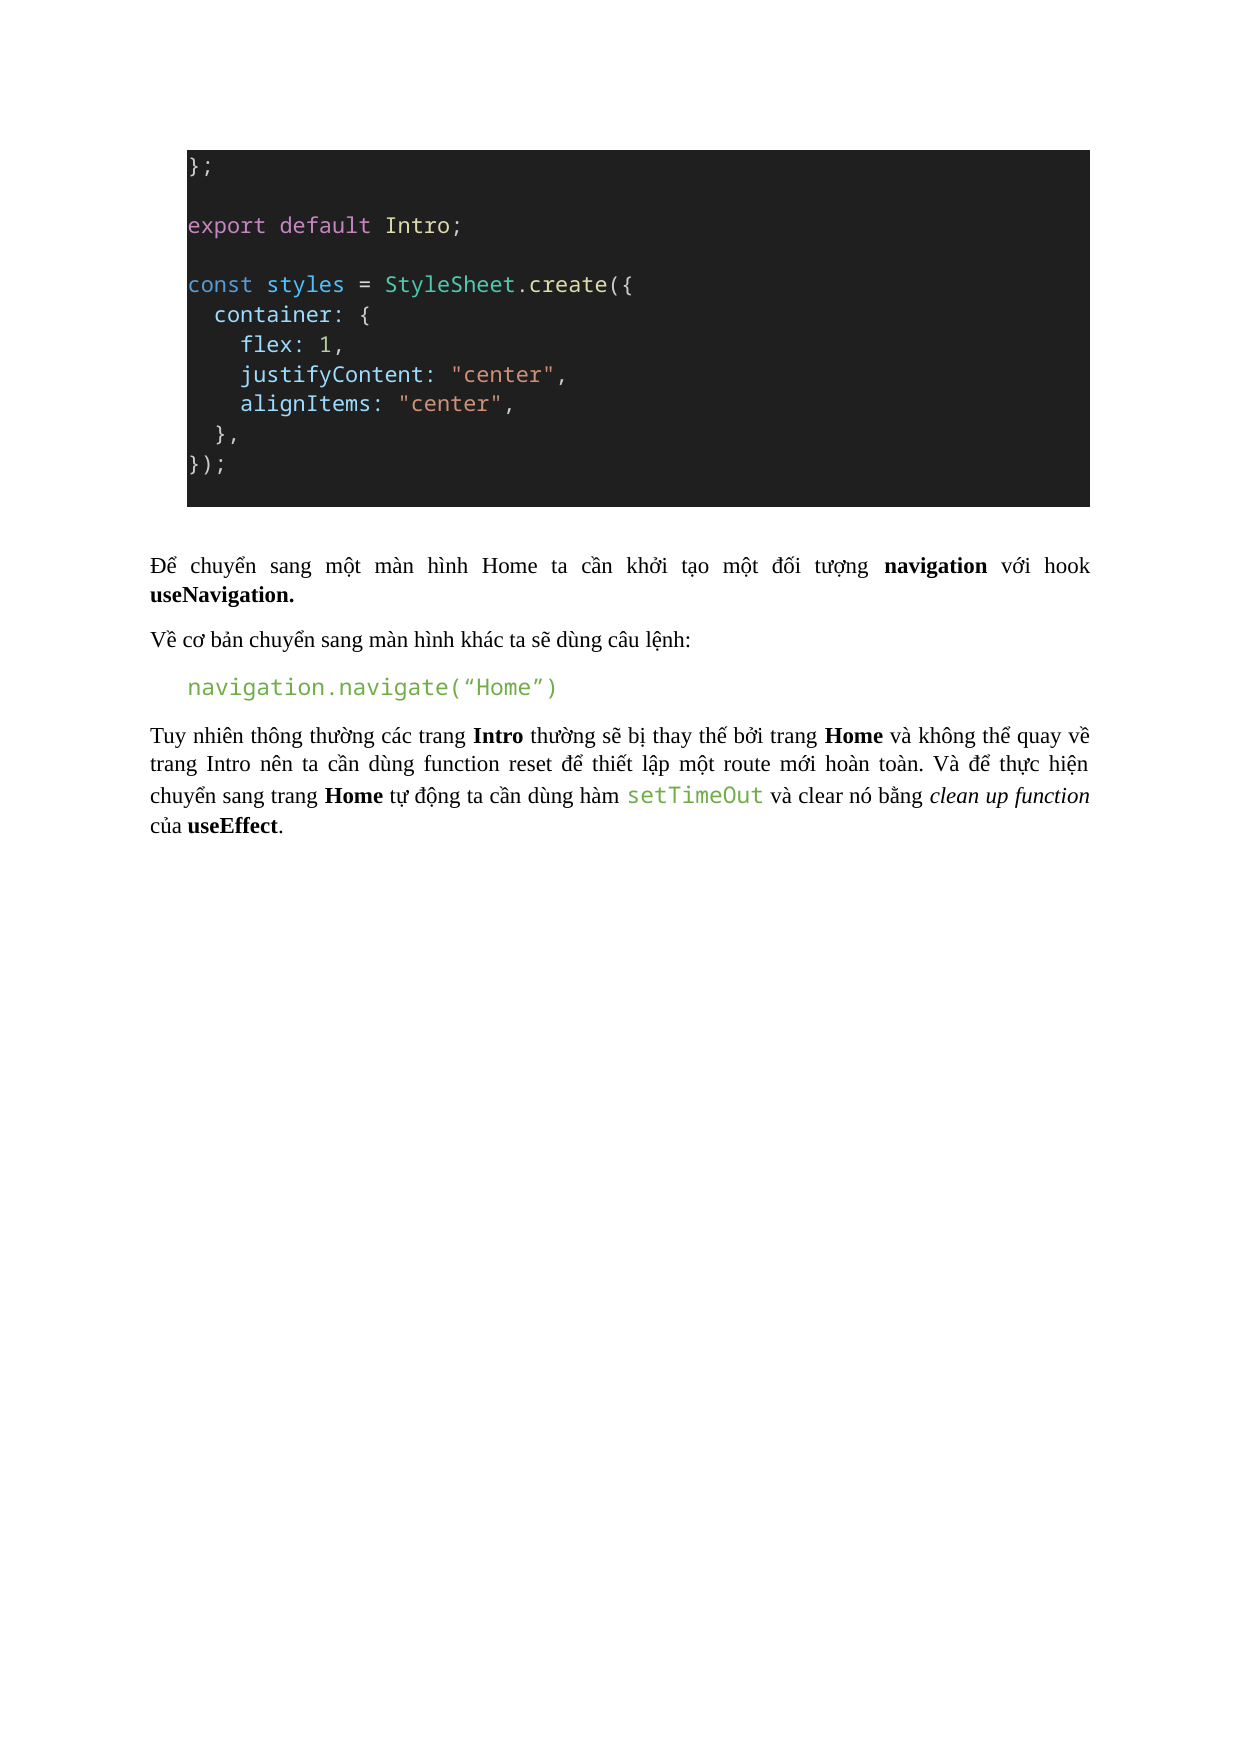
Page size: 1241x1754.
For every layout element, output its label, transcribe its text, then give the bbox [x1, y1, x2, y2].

text Tuy nhiên thông thường các trang Intro thường sẽ bị thay thế bởi trang Home và không thể quay về trang Intro nên ta cần dùng function reset để thiết lập một route mới hoàn toàn. Và để thực hiện chuyển sang trang Home tự động ta cần dùng hàm setTimeOut và clear nó bằng clean up function của useEffect. [150, 722, 1090, 839]
text flex: 1, [187, 329, 1090, 358]
text navigation.navigate(“Home”) [187, 671, 1090, 702]
text }; [187, 150, 1090, 180]
text justifyContent: "center", [187, 358, 1090, 388]
text }, [187, 418, 1090, 448]
text alignItems: "center", [187, 388, 1090, 418]
text }); [187, 448, 1090, 478]
text Về cơ bản chuyển sang màn hình khác ta sẽ dùng câu lệnh: [150, 626, 1090, 652]
text container: { [187, 299, 1090, 329]
text Để chuyển sang một màn hình Home ta cần khởi tạo một đối tượng navigation với hook useNavigation. [150, 553, 1090, 607]
text export default Intro; [187, 209, 1090, 239]
text const styles = StyleSheet.create({ [187, 269, 1090, 299]
